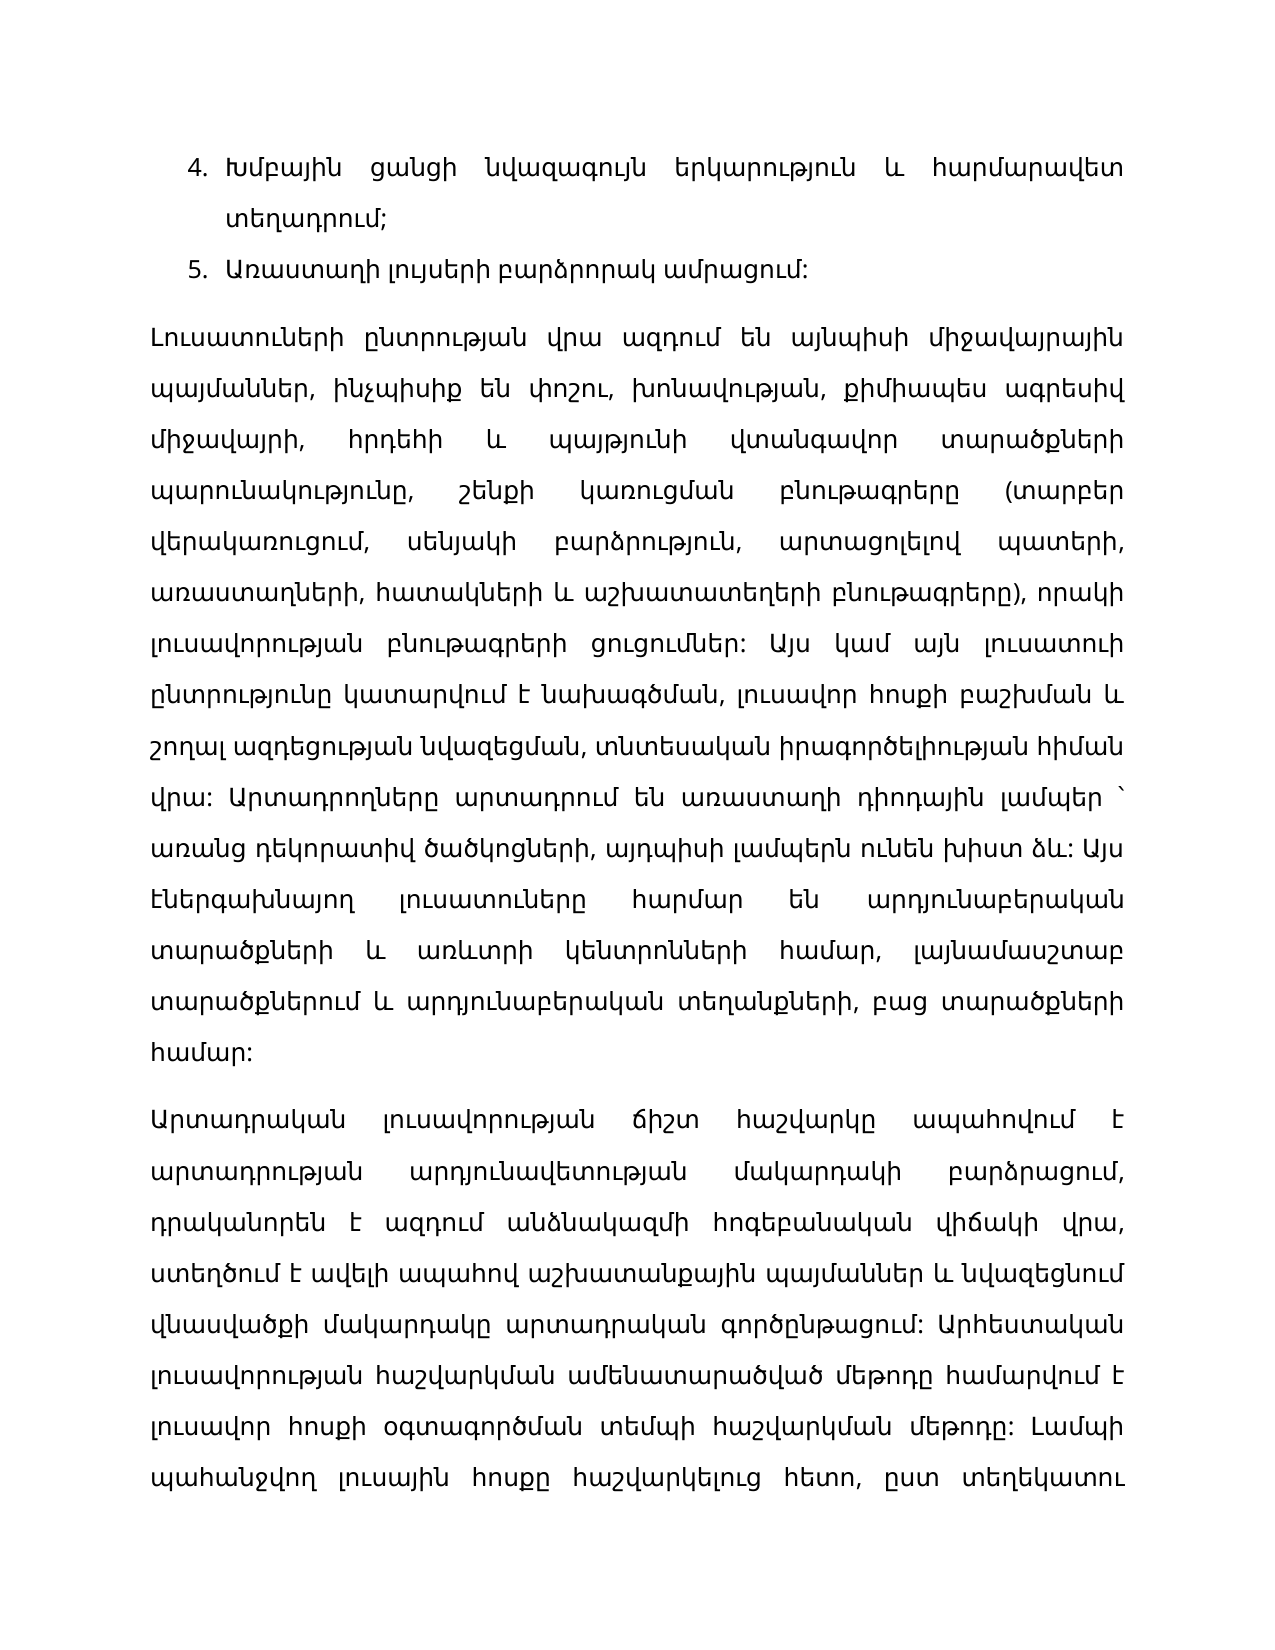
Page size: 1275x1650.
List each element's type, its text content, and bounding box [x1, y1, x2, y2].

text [150, 1102, 1125, 1493]
text Լուսատուների ընտրության վրա ազդում են այնպիսի միջավայրային պայմաններ, ինչպիսիք են փոշու, խոնավության, քիմիապես ագրեսիվ միջավայրի, հրդեհի և պայթյունի վտանգավոր տարածքների պարունակությունը, շենքի կառուցման բնութագրերը (տարբեր վերակառուցում, սենյակի բարձրություն, արտացոլելով պատերի, առաստաղների, հատակների և աշխատատեղերի բնութագրերը), որակի լուսավորության բնութագրերի ցուցումներ: Այս կամ այն լուսատուի ընտրությունը կատարվում է նախագծման, լուսավոր հոսքի բաշխման և շողալ ազդեցության նվազեցման, տնտեսական իրագործելիության հիման վրա: Արտադրողները արտադրում են առաստաղի դիոդային լամպեր ՝ առանց դեկորատիվ ծածկոցների, այդպիսի լամպերն ունեն խիստ ձև: Այս էներգախնայող լուսատուները հարմար են արդյունաբերական տարածքների և առևտրի կենտրոնների համար, լայնամասշտաբ տարածքներում և արդյունաբերական տեղանքների, բաց տարածքների համար: [150, 320, 1125, 1068]
list Խմբային ցանցի նվազագույն երկարություն և հարմարավետ տեղադրում; [187, 150, 1125, 235]
list Առաստաղի լույսերի բարձրորակ ամրացում: [187, 252, 1125, 286]
